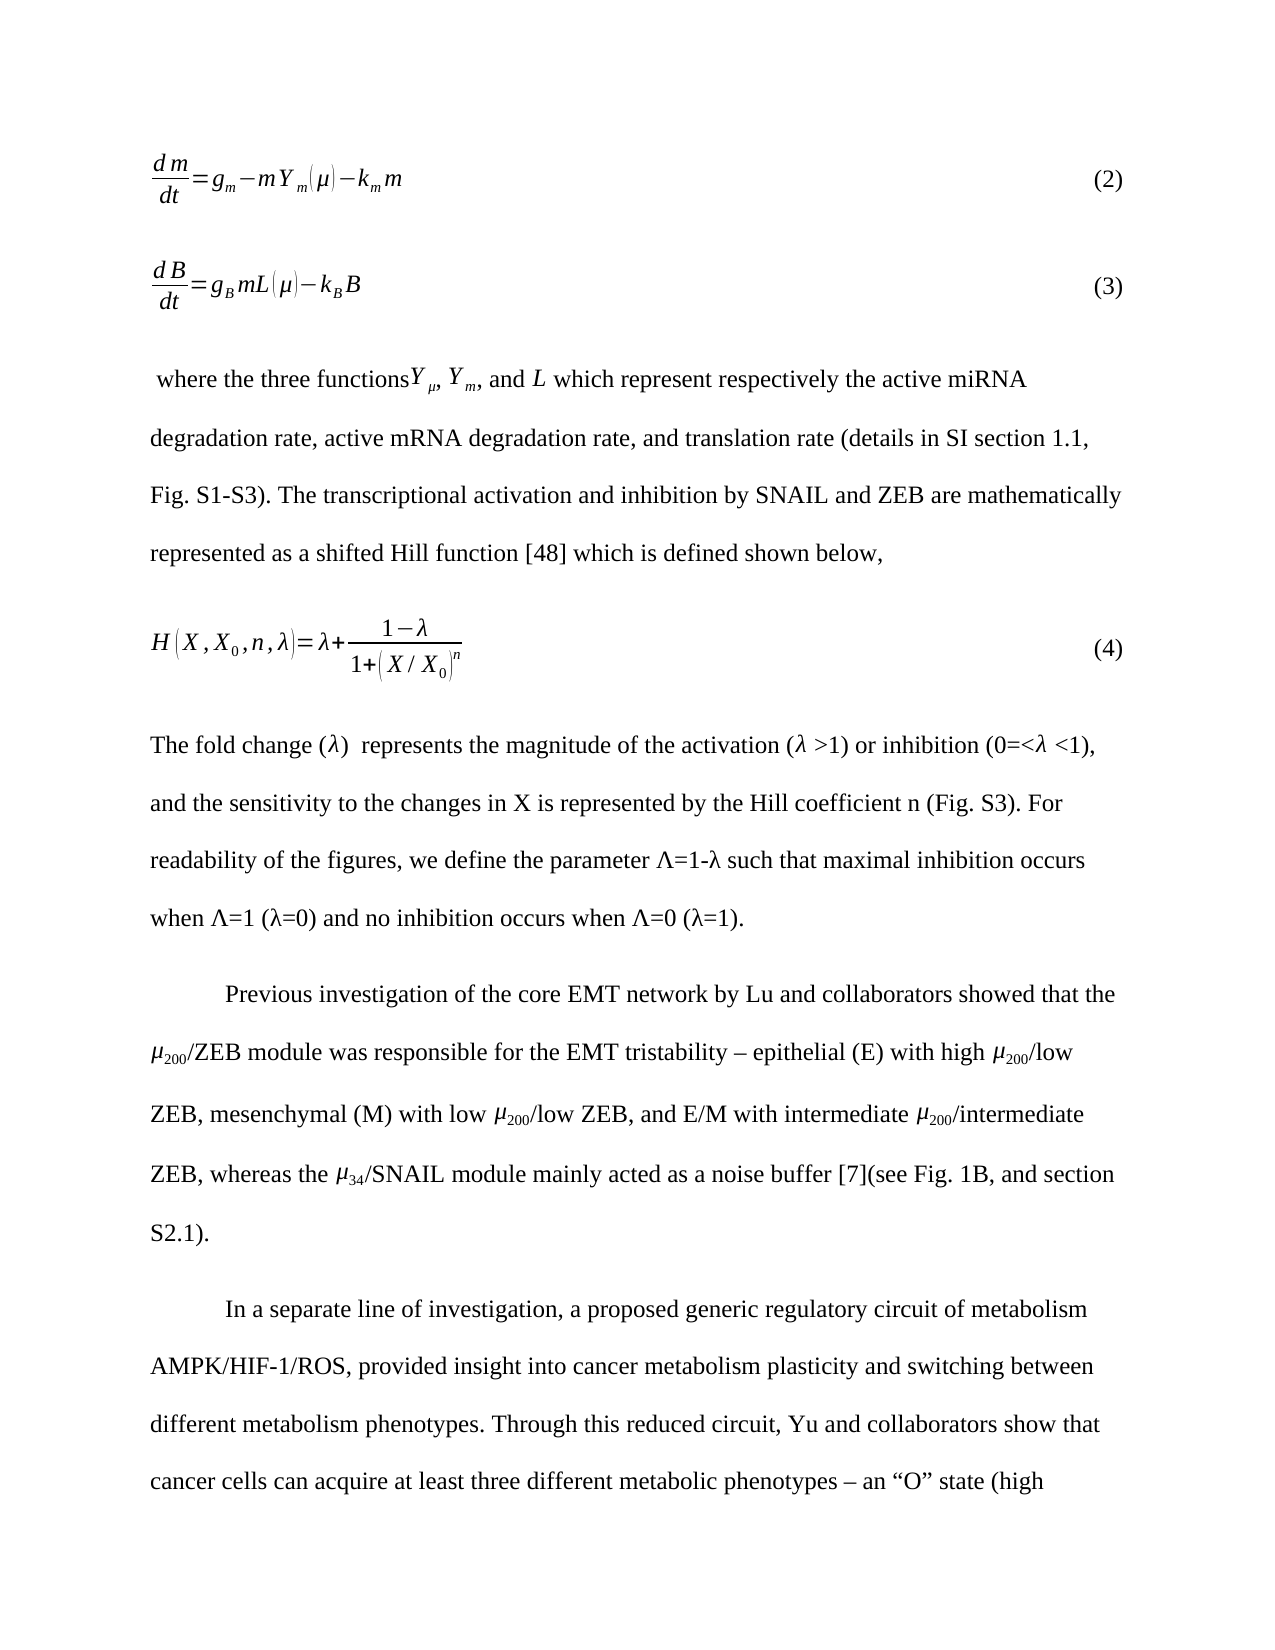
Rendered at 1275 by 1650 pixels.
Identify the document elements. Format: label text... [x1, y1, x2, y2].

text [150, 1294, 1125, 1495]
text (3) [150, 256, 1125, 315]
text Previous investigation of the core EMT network by Lu and collaborators showed that the /ZEB module was responsible for the EMT tristability – epithelial (E) with high /low ZEB, mesenchymal (M) with low /low ZEB, and E/M with intermediate /intermediate ZEB, whereas the /SNAIL module mainly acted as a noise buffer (see Fig. 1B, and section S2.1). [150, 979, 1125, 1246]
text where the three functions, , and which represent respectively the active miRNA degradation rate, active mRNA degradation rate, and translation rate (details in SI section 1.1, Fig. S1-S3). The transcriptional activation and inhibition by SNAIL and ZEB are mathematically represented as a shifted Hill function which is defined shown below, [150, 363, 1125, 567]
text (2) [150, 150, 1125, 209]
text The fold change () represents the magnitude of the activation ( >1) or inhibition (0=< <1), and the sensitivity to the changes in X is represented by the Hill coefficient n (Fig. S3). For readability of the figures, we define the parameter Λ=1-λ such that maximal inhibition occurs when Λ=1 (λ=0) and no inhibition occurs when Λ=0 (λ=1). [150, 730, 1125, 932]
text (4) [150, 614, 1125, 683]
